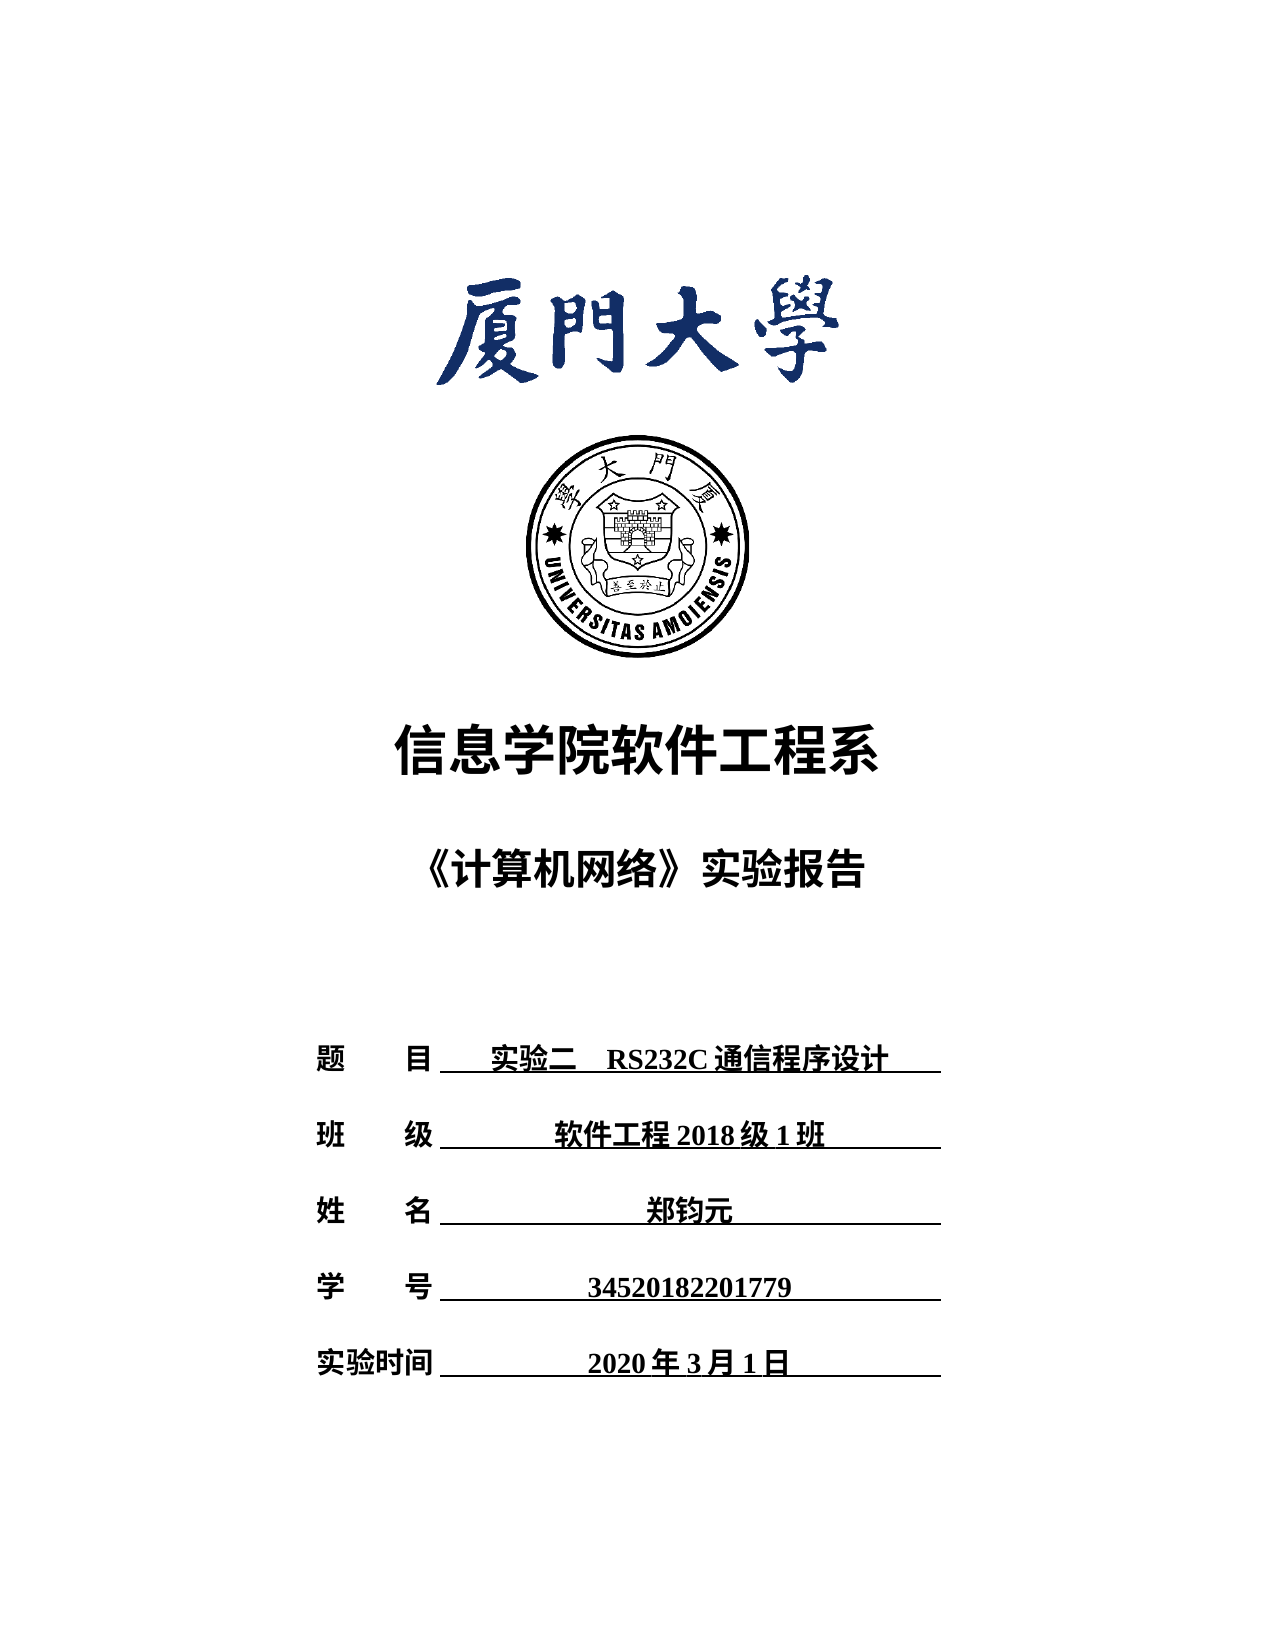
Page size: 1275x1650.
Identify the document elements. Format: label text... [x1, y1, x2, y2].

subtitle 《计算机网络》实验报告 [187, 836, 1087, 896]
text 学 号 34520182201779 [187, 1264, 1087, 1306]
text 班 级 软件工程2018级1班 [187, 1112, 1087, 1154]
text 实验时间 2020年3月1日 [187, 1339, 1087, 1382]
text 题 目 实验二 RS232C通信程序设计 [187, 1036, 1087, 1078]
picture [526, 434, 750, 658]
subtitle 信息学院软件工程系 [187, 707, 1087, 786]
text 姓 名 郑钧元 [187, 1188, 1087, 1230]
picture [436, 275, 839, 385]
